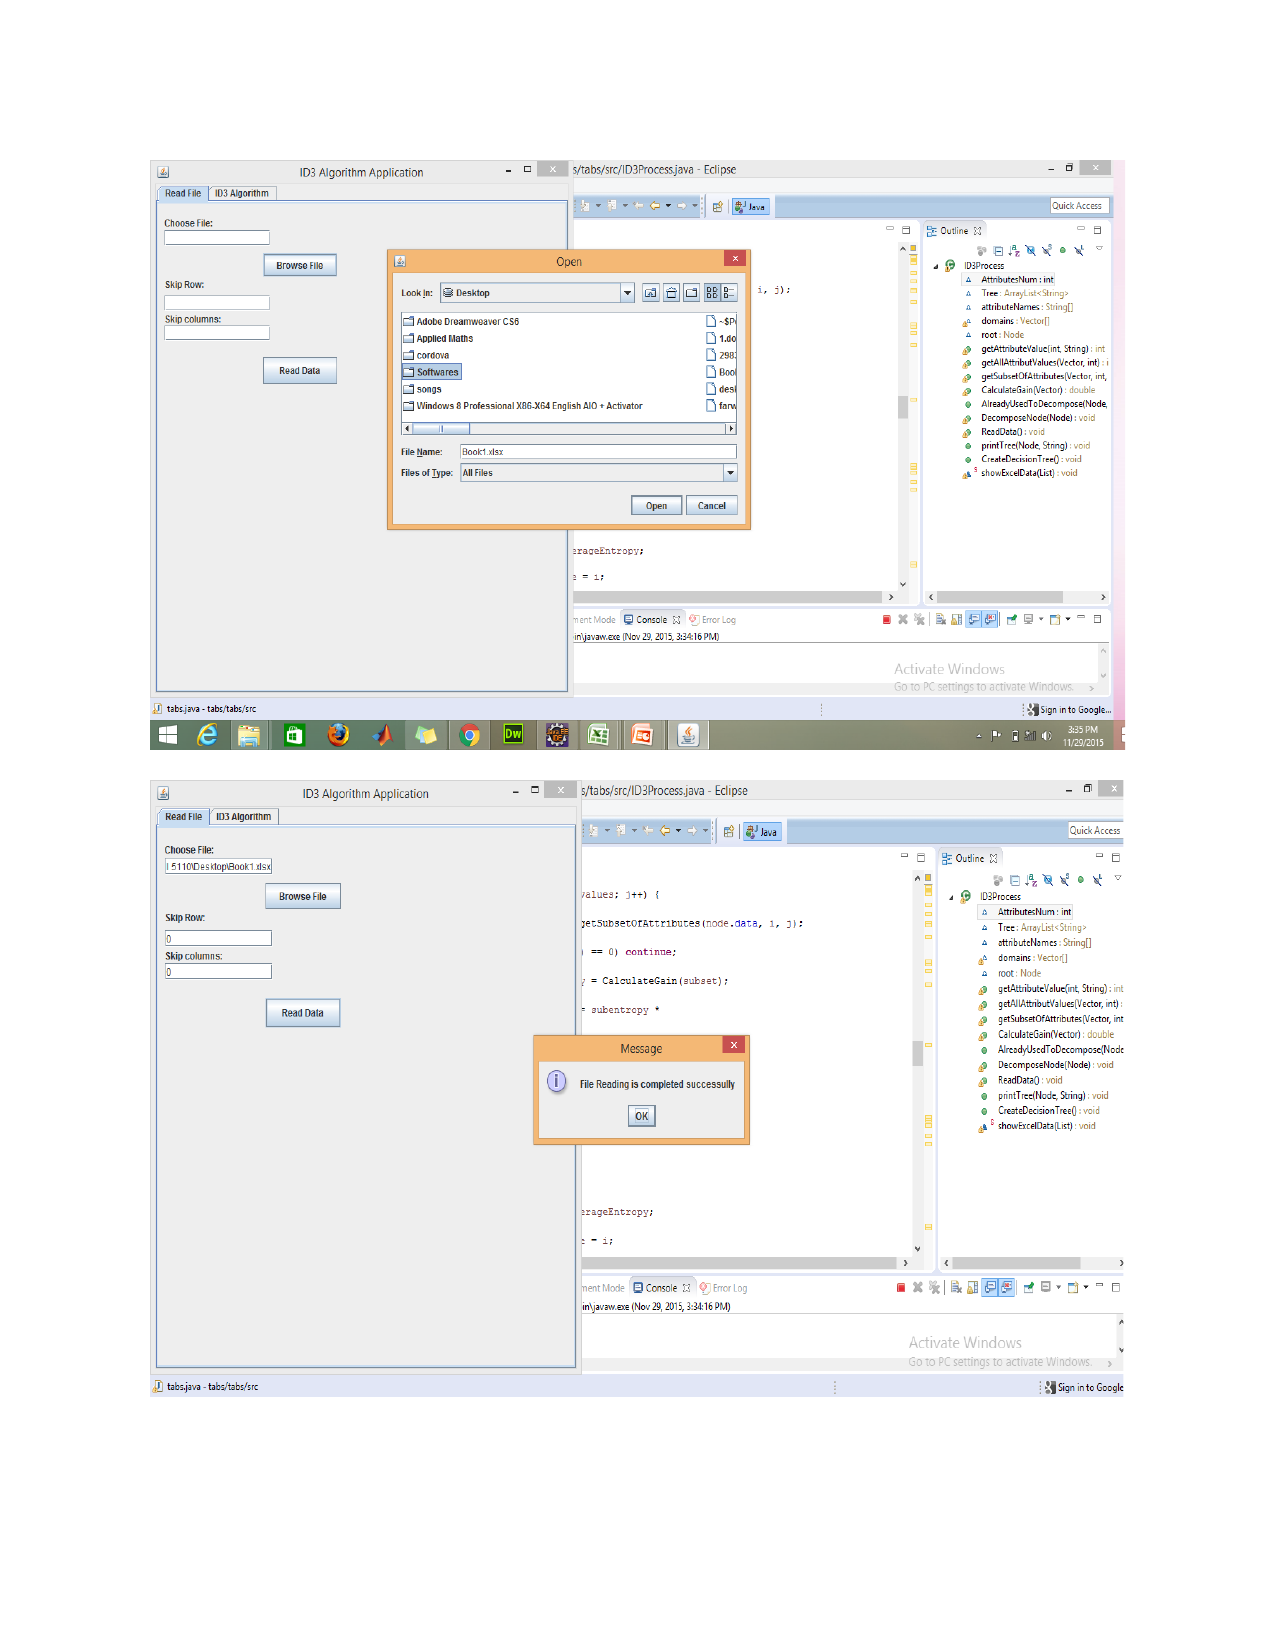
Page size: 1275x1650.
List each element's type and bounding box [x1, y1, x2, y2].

picture [150, 160, 1125, 750]
picture [150, 780, 1124, 1397]
